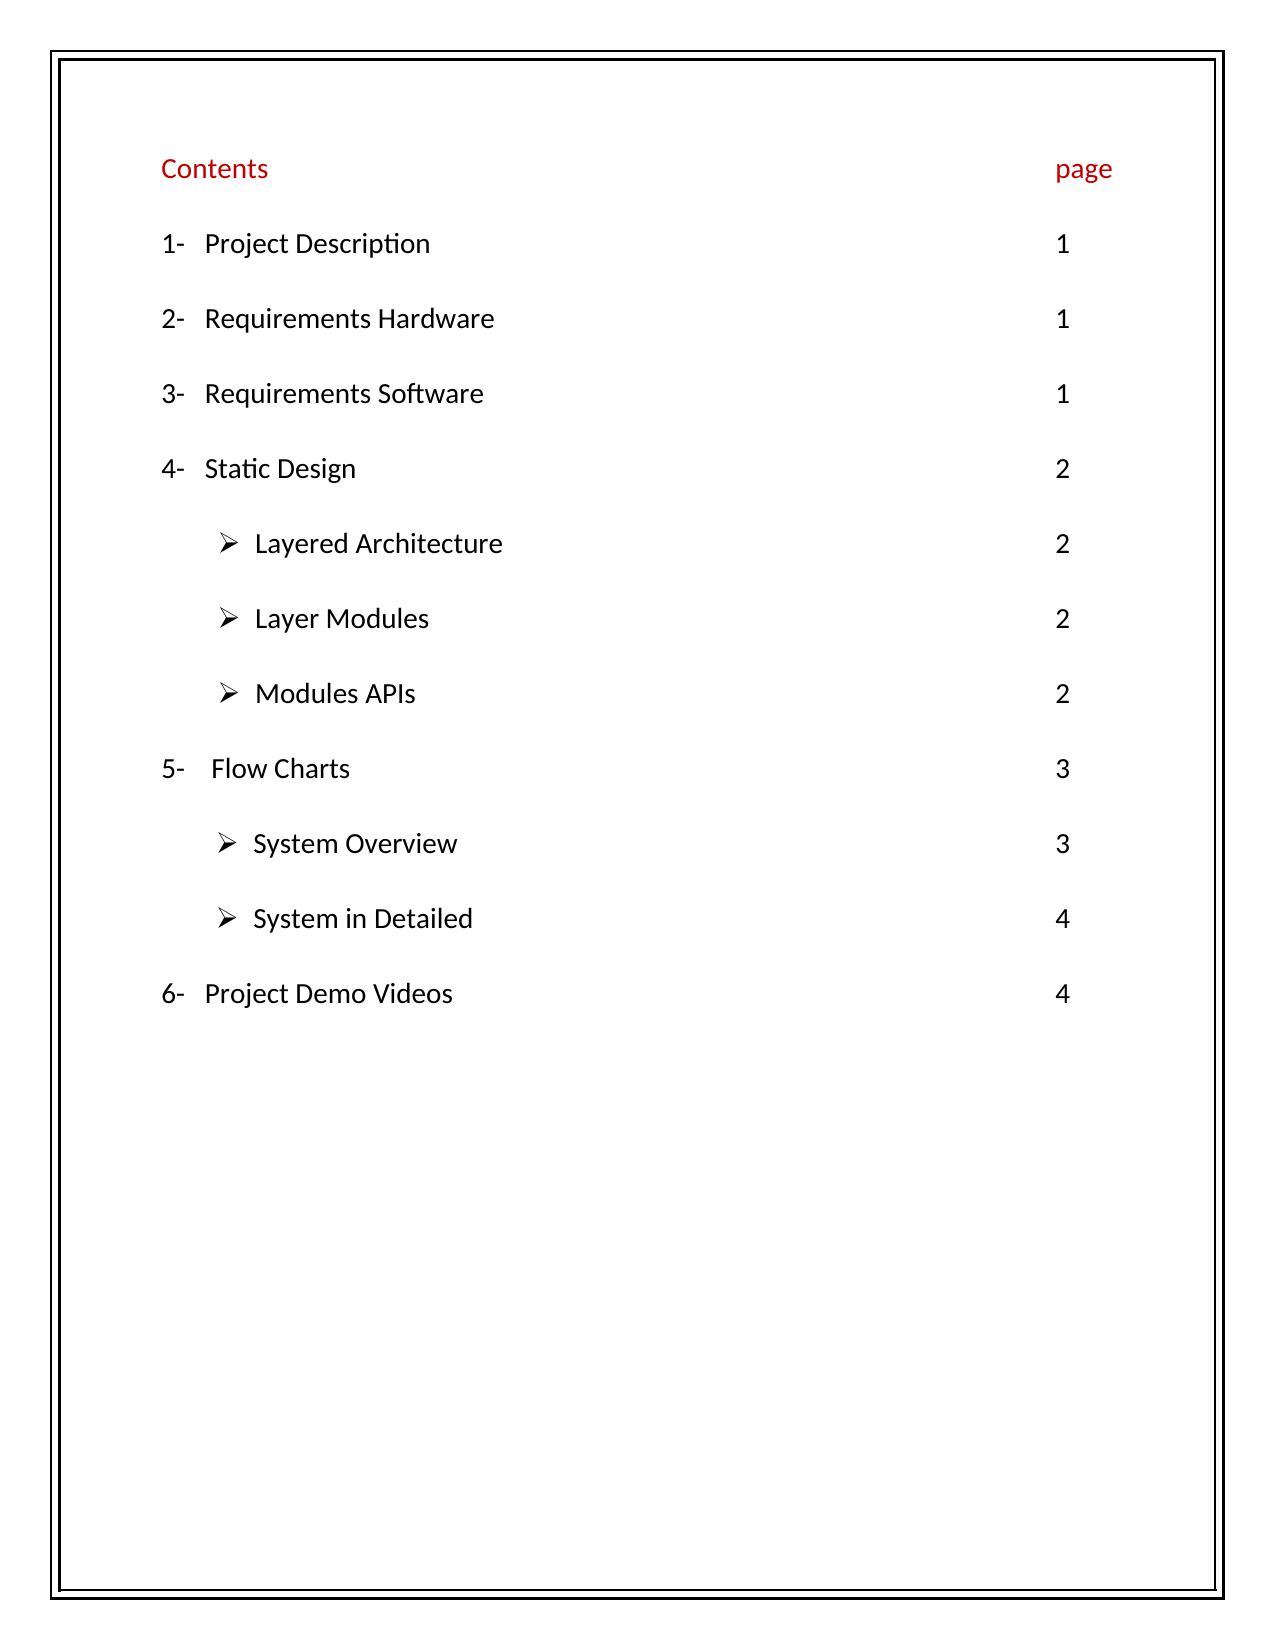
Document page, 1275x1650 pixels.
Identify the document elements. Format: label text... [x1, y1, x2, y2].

table_cell 3 [1044, 750, 1124, 825]
table_cell System Overview [150, 825, 1044, 900]
table_cell System in Detailed [150, 900, 1044, 975]
table_cell 2 [1044, 675, 1124, 750]
table_cell Layered Architecture [150, 525, 1044, 600]
table_cell 2 [1044, 525, 1124, 600]
table_cell 3- Requirements Software [150, 375, 1044, 450]
table_cell 2 [1044, 600, 1124, 675]
table_cell 4 [1044, 975, 1124, 1050]
table_cell 2- Requirements Hardware [150, 300, 1044, 375]
table_cell Modules APIs [150, 675, 1044, 750]
table_cell 1 [1044, 225, 1124, 300]
table_cell 4 [1044, 900, 1124, 975]
table_cell 1 [1044, 375, 1124, 450]
table_cell 2 [1044, 450, 1124, 525]
table_cell 1- Project Description [150, 225, 1044, 300]
table_cell 1 [1044, 300, 1124, 375]
table_cell 5- Flow Charts [150, 750, 1044, 825]
table_cell 3 [1044, 825, 1124, 900]
table_cell 4- Static Design [150, 450, 1044, 525]
table_header Contents [150, 150, 1044, 225]
table_header page [1044, 150, 1124, 225]
table_cell 6- Project Demo Videos [150, 975, 1044, 1050]
table_cell Layer Modules [150, 600, 1044, 675]
